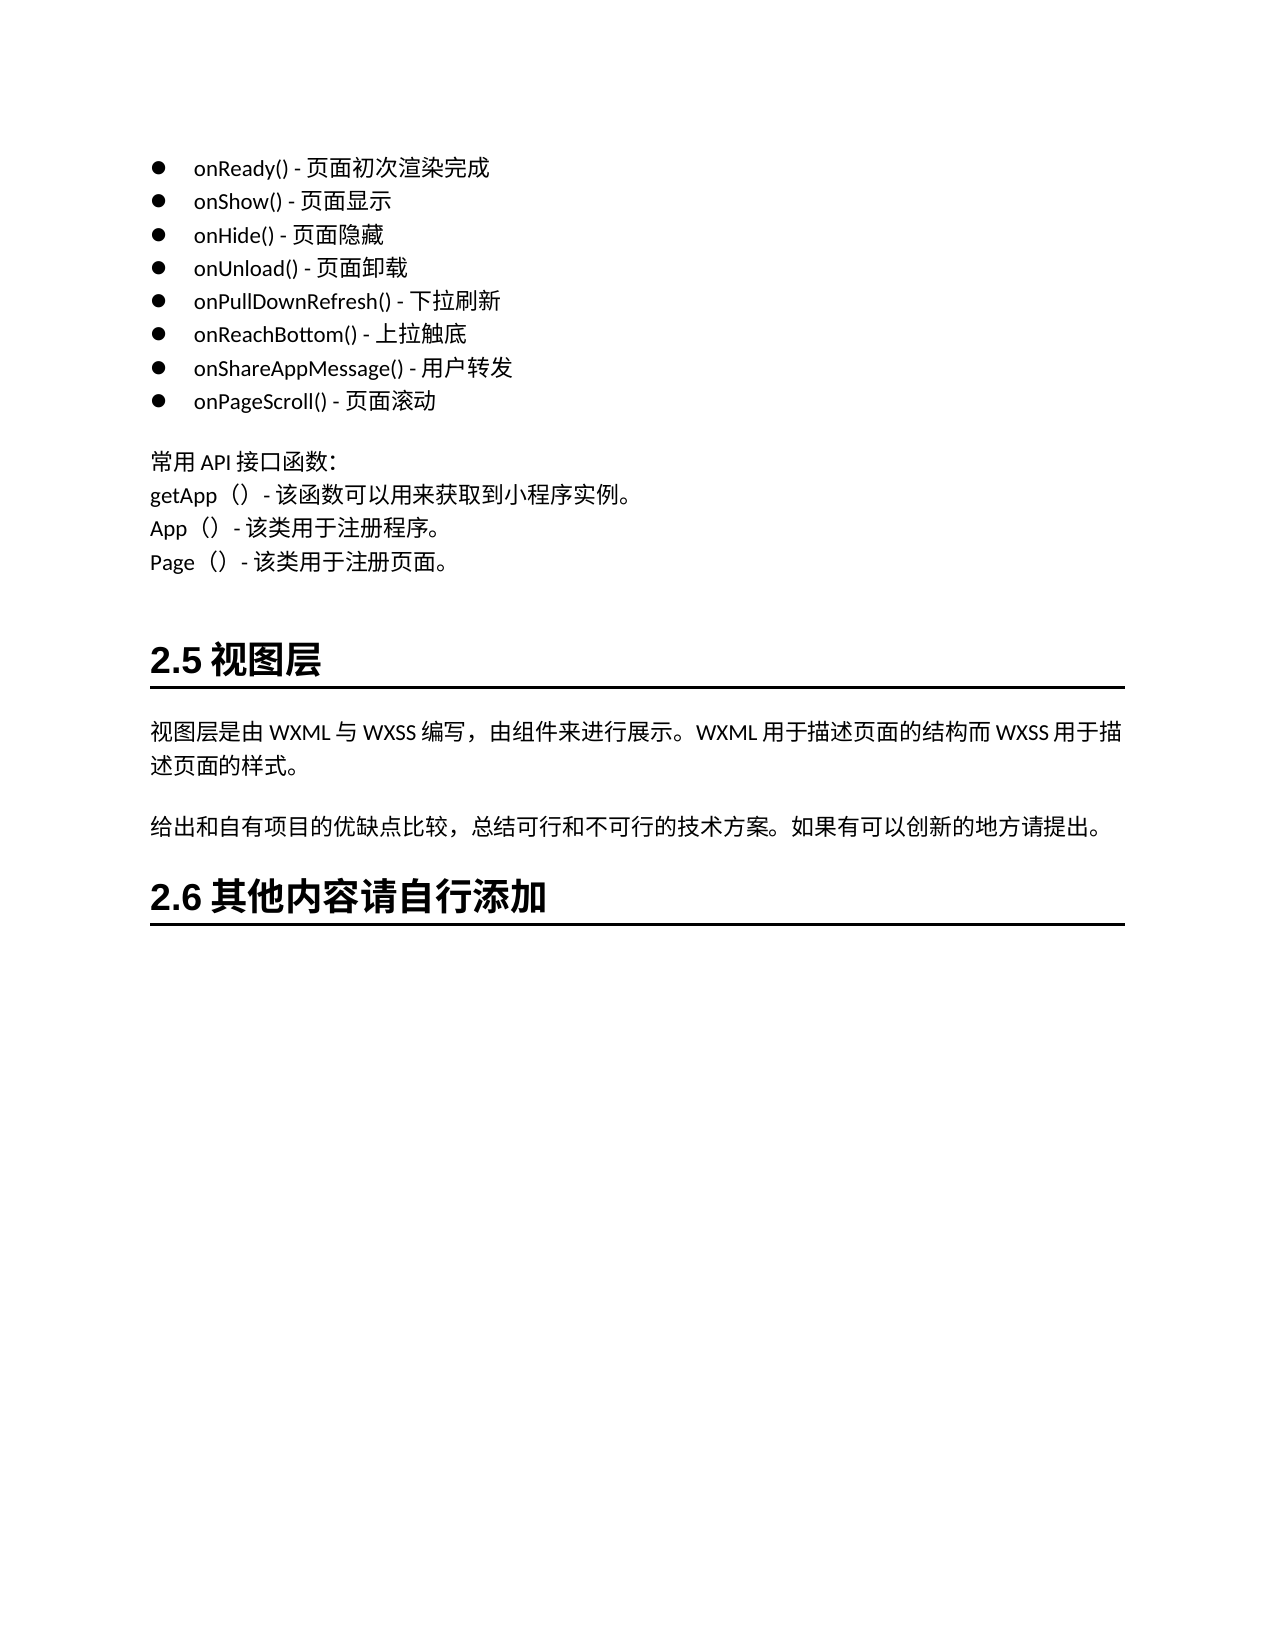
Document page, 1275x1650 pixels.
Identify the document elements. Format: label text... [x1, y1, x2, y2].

list onReady() - 页面初次渲染完成 [150, 150, 1125, 183]
list onUnload() - 页面卸载 [150, 250, 1125, 283]
list onHide() - 页面隐藏 [150, 216, 1125, 250]
list onPageScroll() - 页面滚动 [150, 383, 1125, 416]
subtitle 视图层 [150, 630, 1125, 686]
list onPullDownRefresh() - 下拉刷新 [150, 283, 1125, 316]
list onReachBottom() - 上拉触底 [150, 316, 1125, 349]
text 视图层是由WXML与WXSS编写，由组件来进行展示。WXML用于描述页面的结构而WXSS用于描述页面的样式。 [150, 714, 1125, 781]
subtitle 其他内容请自行添加 [150, 867, 1125, 923]
list onShow() - 页面显示 [150, 183, 1125, 216]
list onShareAppMessage() - 用户转发 [150, 349, 1125, 383]
list 常用API接口函数： [150, 444, 1125, 477]
list App（）- 该类用于注册程序。 [150, 510, 1125, 543]
text 给出和自有项目的优缺点比较，总结可行和不可行的技术方案。如果有可以创新的地方请提出。 [150, 809, 1125, 842]
list Page（）- 该类用于注册页面。 [150, 543, 1125, 577]
list getApp（）- 该函数可以用来获取到小程序实例。 [150, 477, 1125, 510]
